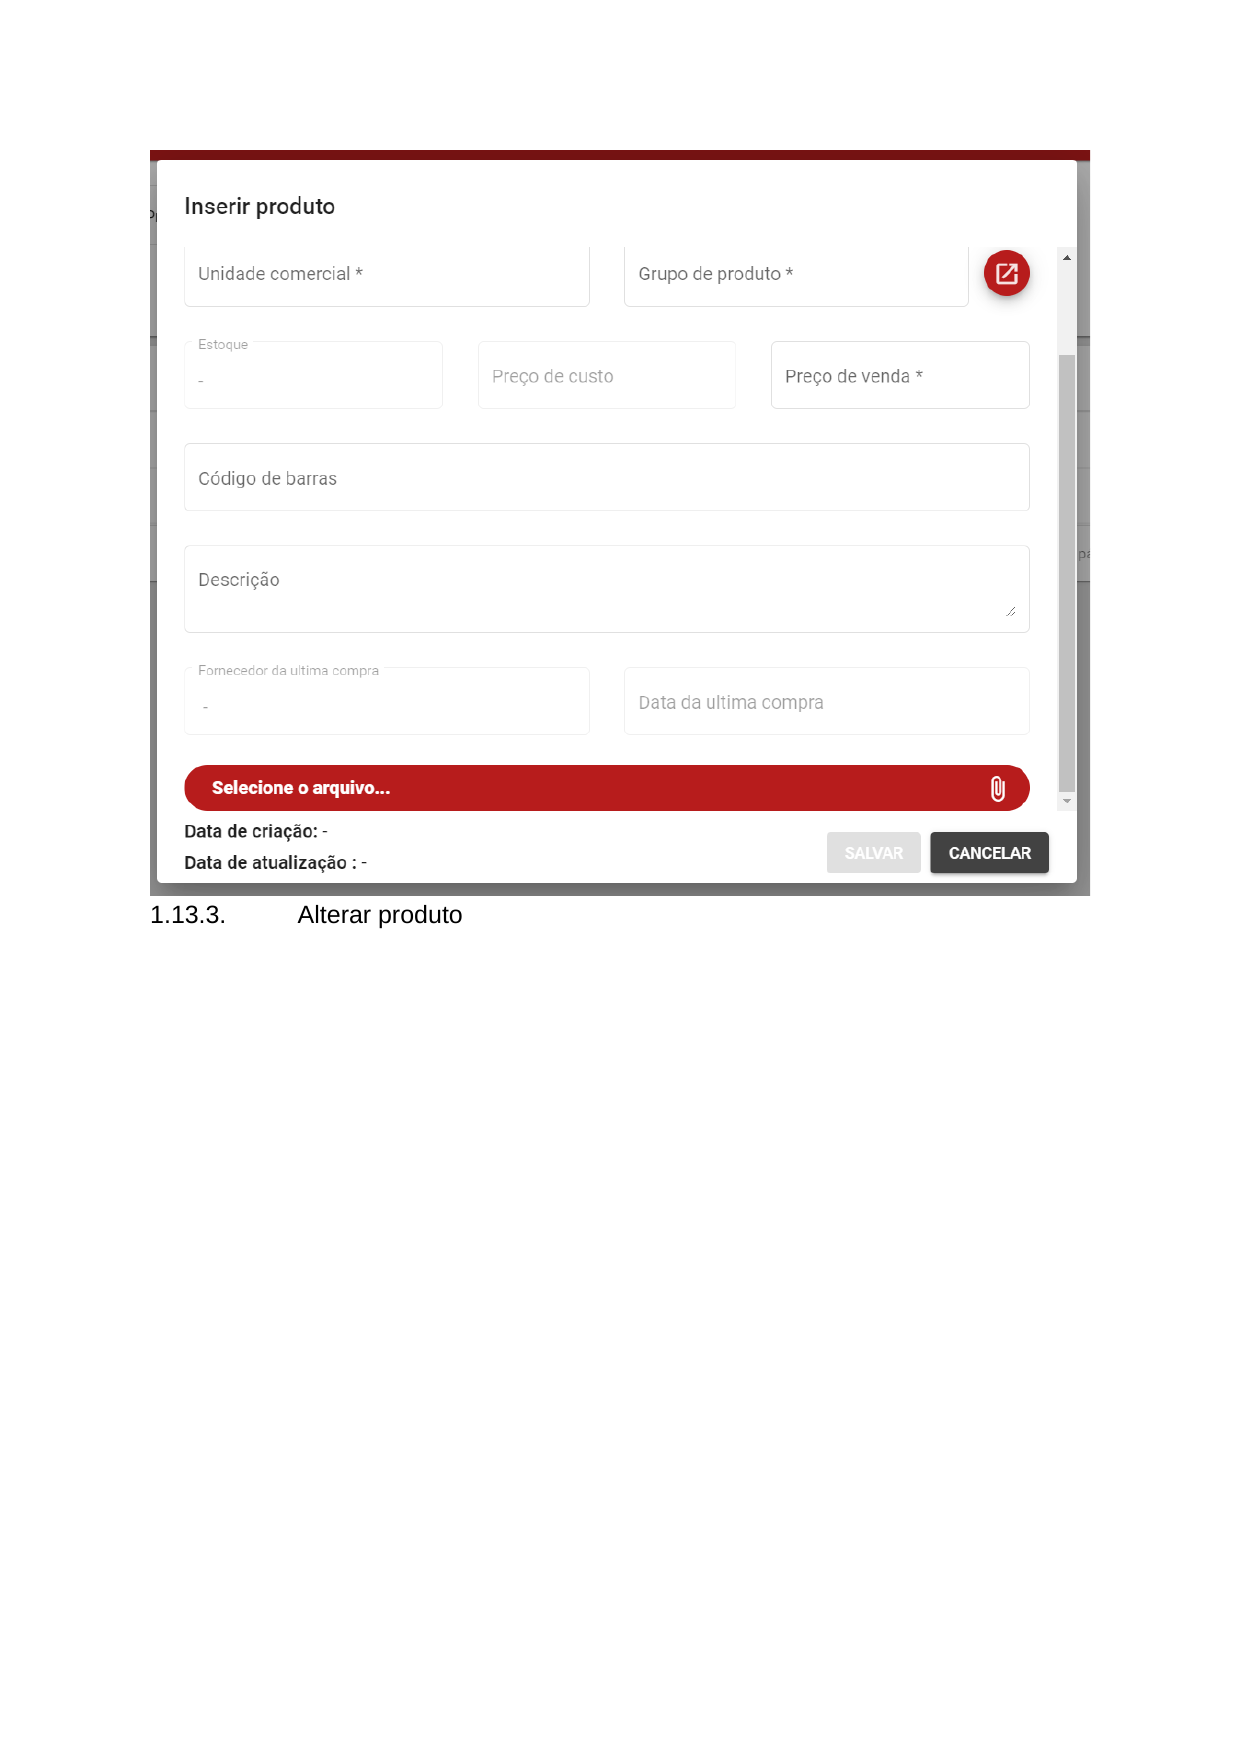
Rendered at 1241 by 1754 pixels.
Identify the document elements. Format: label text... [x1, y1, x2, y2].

picture [150, 150, 1091, 896]
subtitle Alterar produto [150, 899, 1090, 928]
